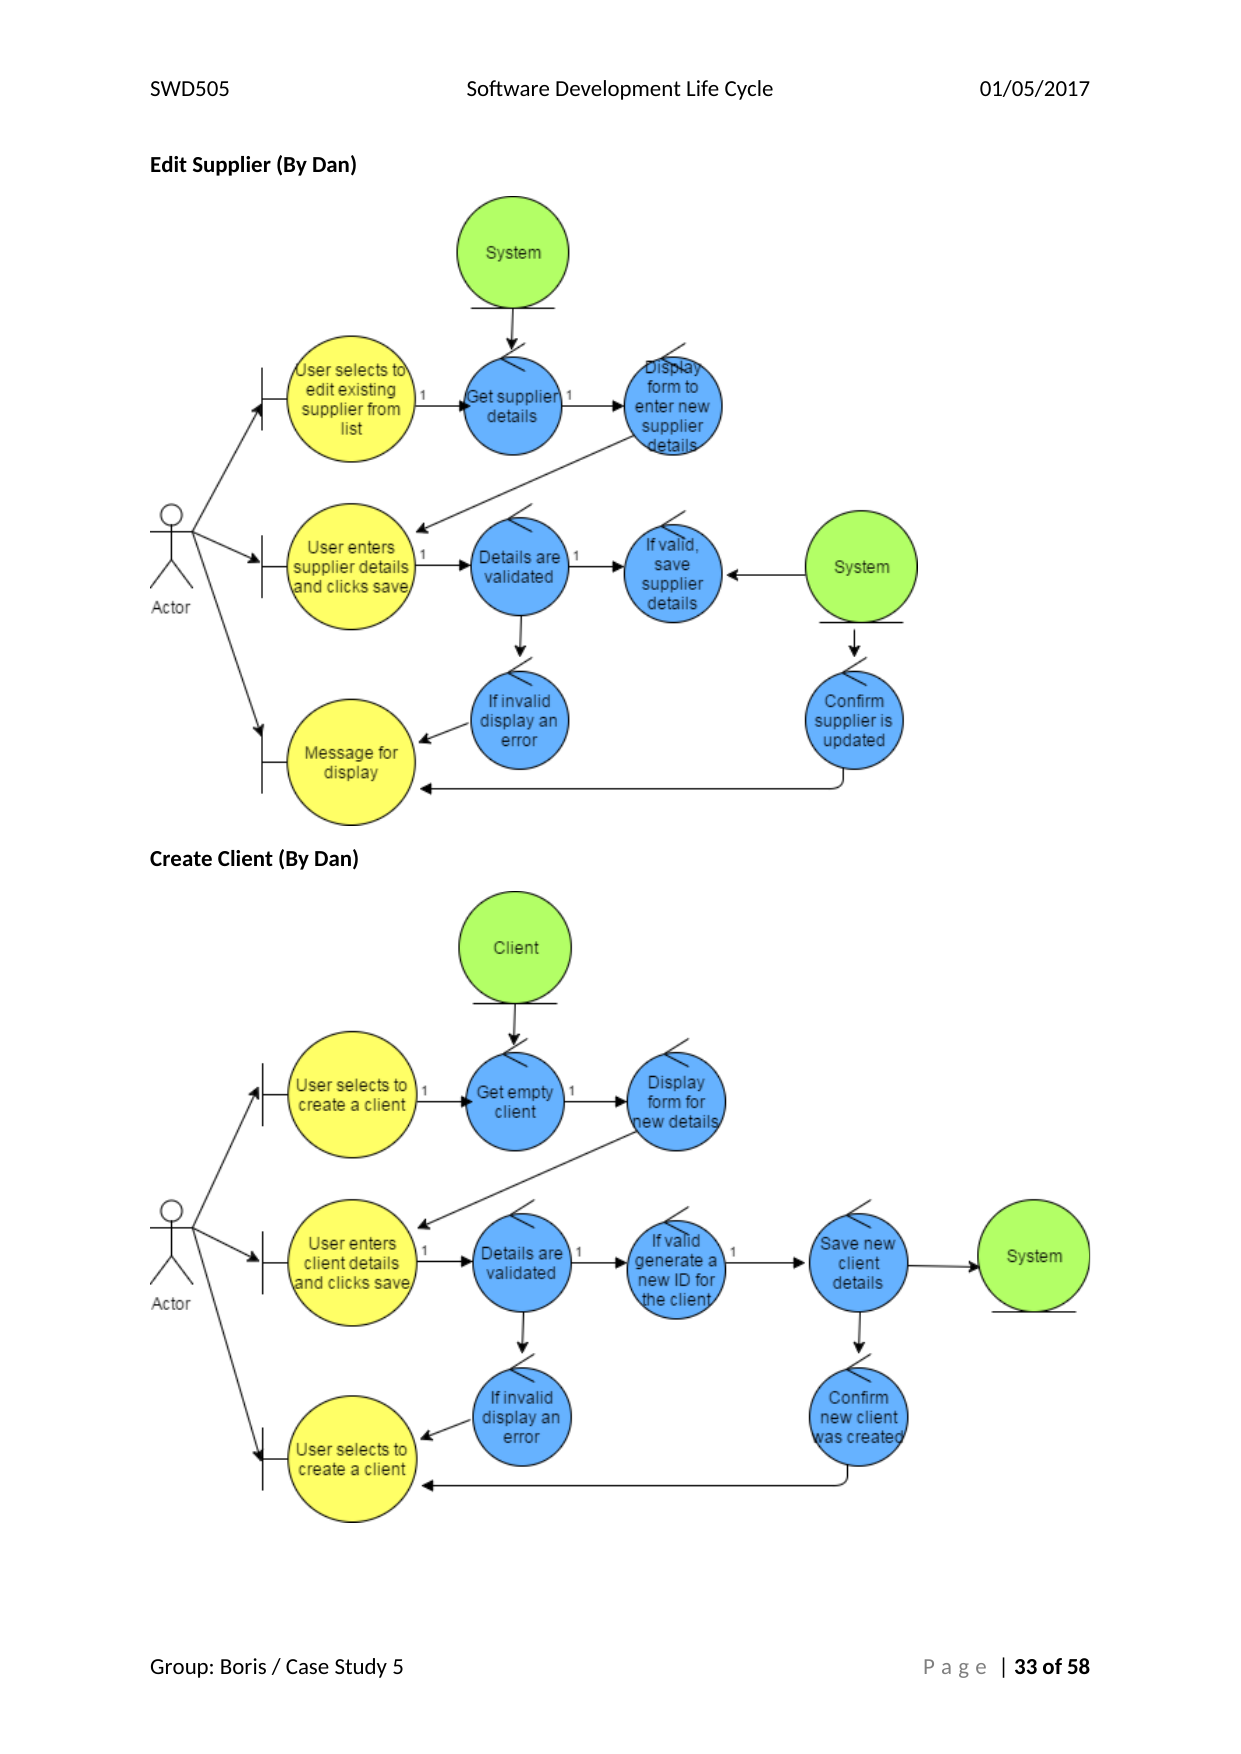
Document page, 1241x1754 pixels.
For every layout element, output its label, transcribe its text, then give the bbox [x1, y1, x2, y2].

text Edit Supplier (By Dan) [150, 150, 1090, 178]
text Create Client (By Dan) [150, 844, 1090, 872]
